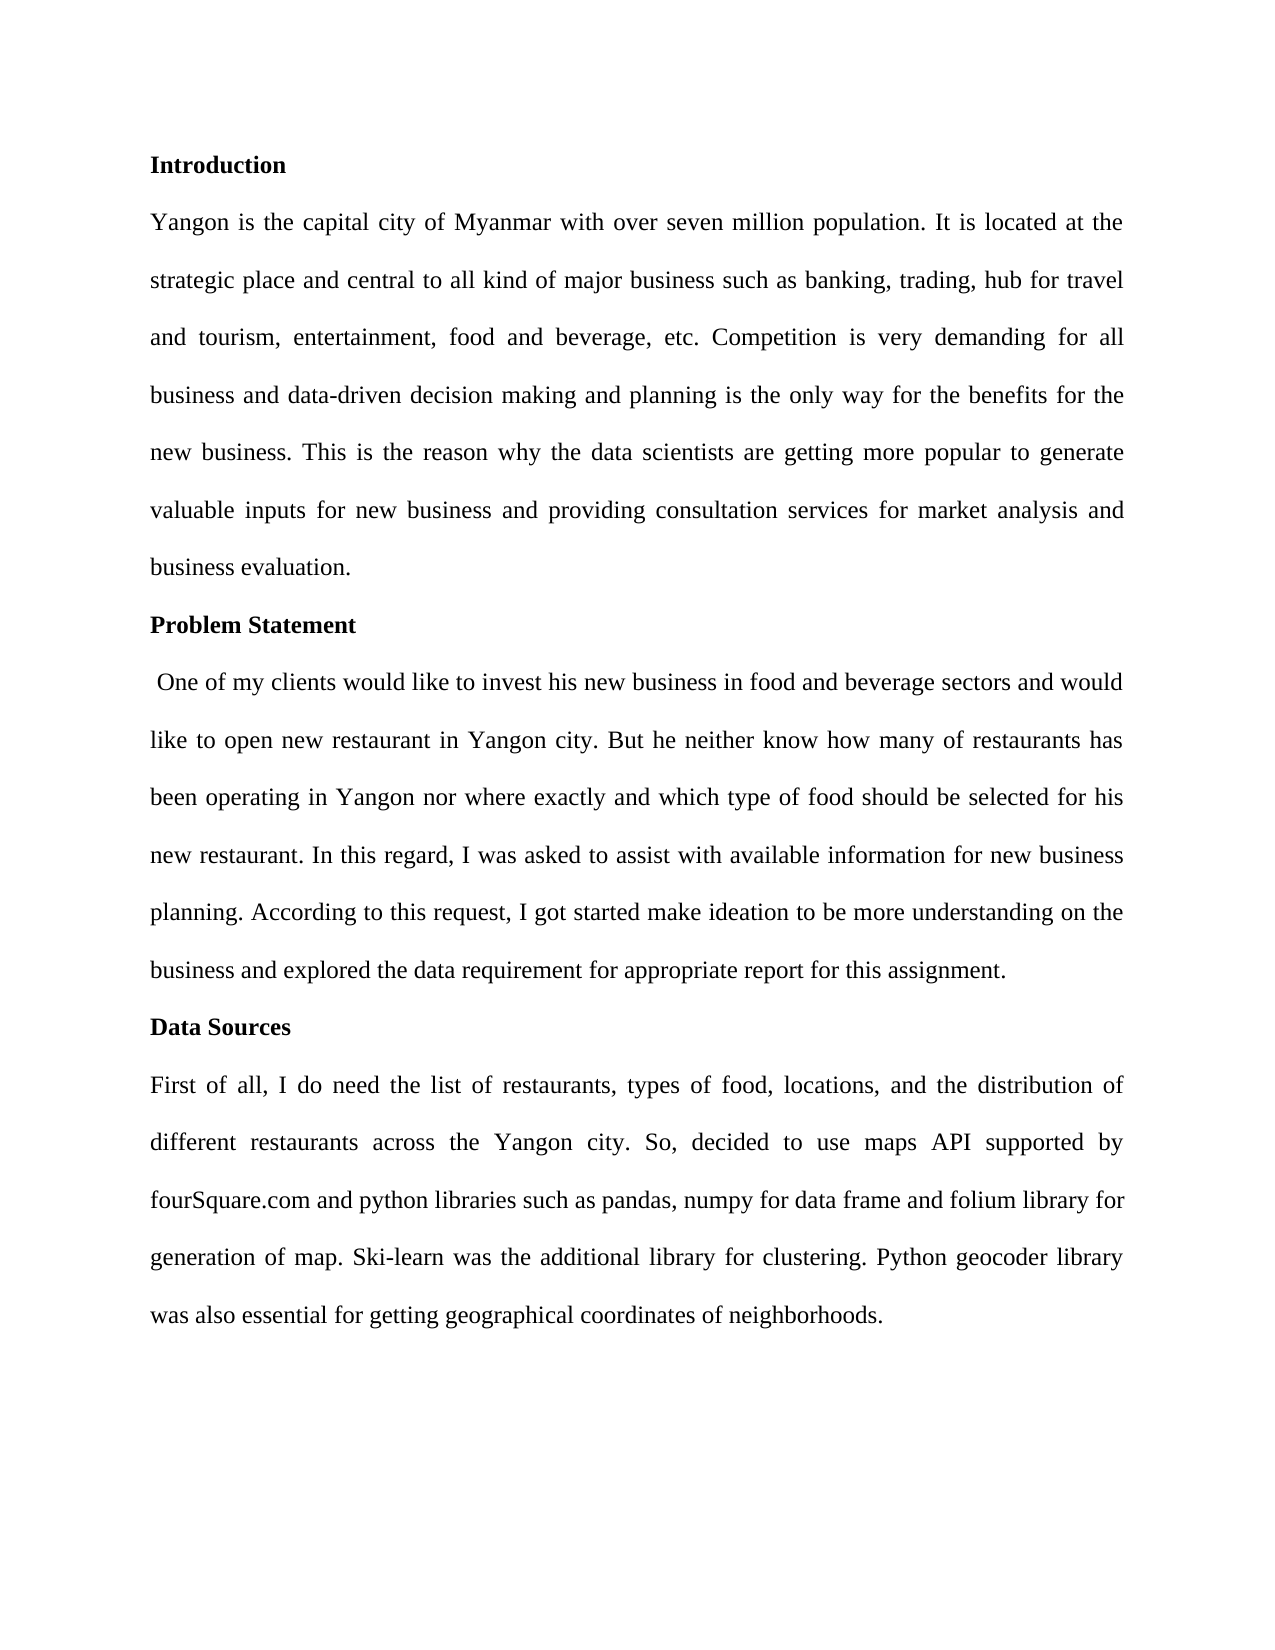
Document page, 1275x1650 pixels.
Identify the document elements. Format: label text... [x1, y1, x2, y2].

text Yangon is the capital city of Myanmar with over seven million population. It is located at the strategic place and central to all kind of major business such as banking, trading, hub for travel and tourism, entertainment, food and beverage, etc. Competition is very demanding for all business and data-driven decision making and planning is the only way for the benefits for the new business. This is the reason why the data scientists are getting more popular to generate valuable inputs for new business and providing consultation services for market analysis and business evaluation. [150, 207, 1125, 581]
text Data Sources [150, 1012, 1125, 1041]
text One of my clients would like to invest his new business in food and beverage sectors and would like to open new restaurant in Yangon city. But he neither know how many of restaurants has been operating in Yangon nor where exactly and which type of food should be selected for his new restaurant. In this regard, I was asked to assist with available information for new business planning. According to this request, I got started make ideation to be more understanding on the business and explored the data requirement for appropriate report for this assignment. [150, 667, 1125, 984]
text First of all, I do need the list of restaurants, types of food, locations, and the distribution of different restaurants across the Yangon city. So, decided to use maps API supported by fourSquare.com and python libraries such as pandas, numpy for data frame and folium library for generation of map. Ski-learn was the additional library for clustering. Python geocoder library was also essential for getting geographical coordinates of neighborhoods. [150, 1070, 1125, 1329]
text Introduction [150, 150, 1125, 179]
text Problem Statement [150, 610, 1125, 639]
